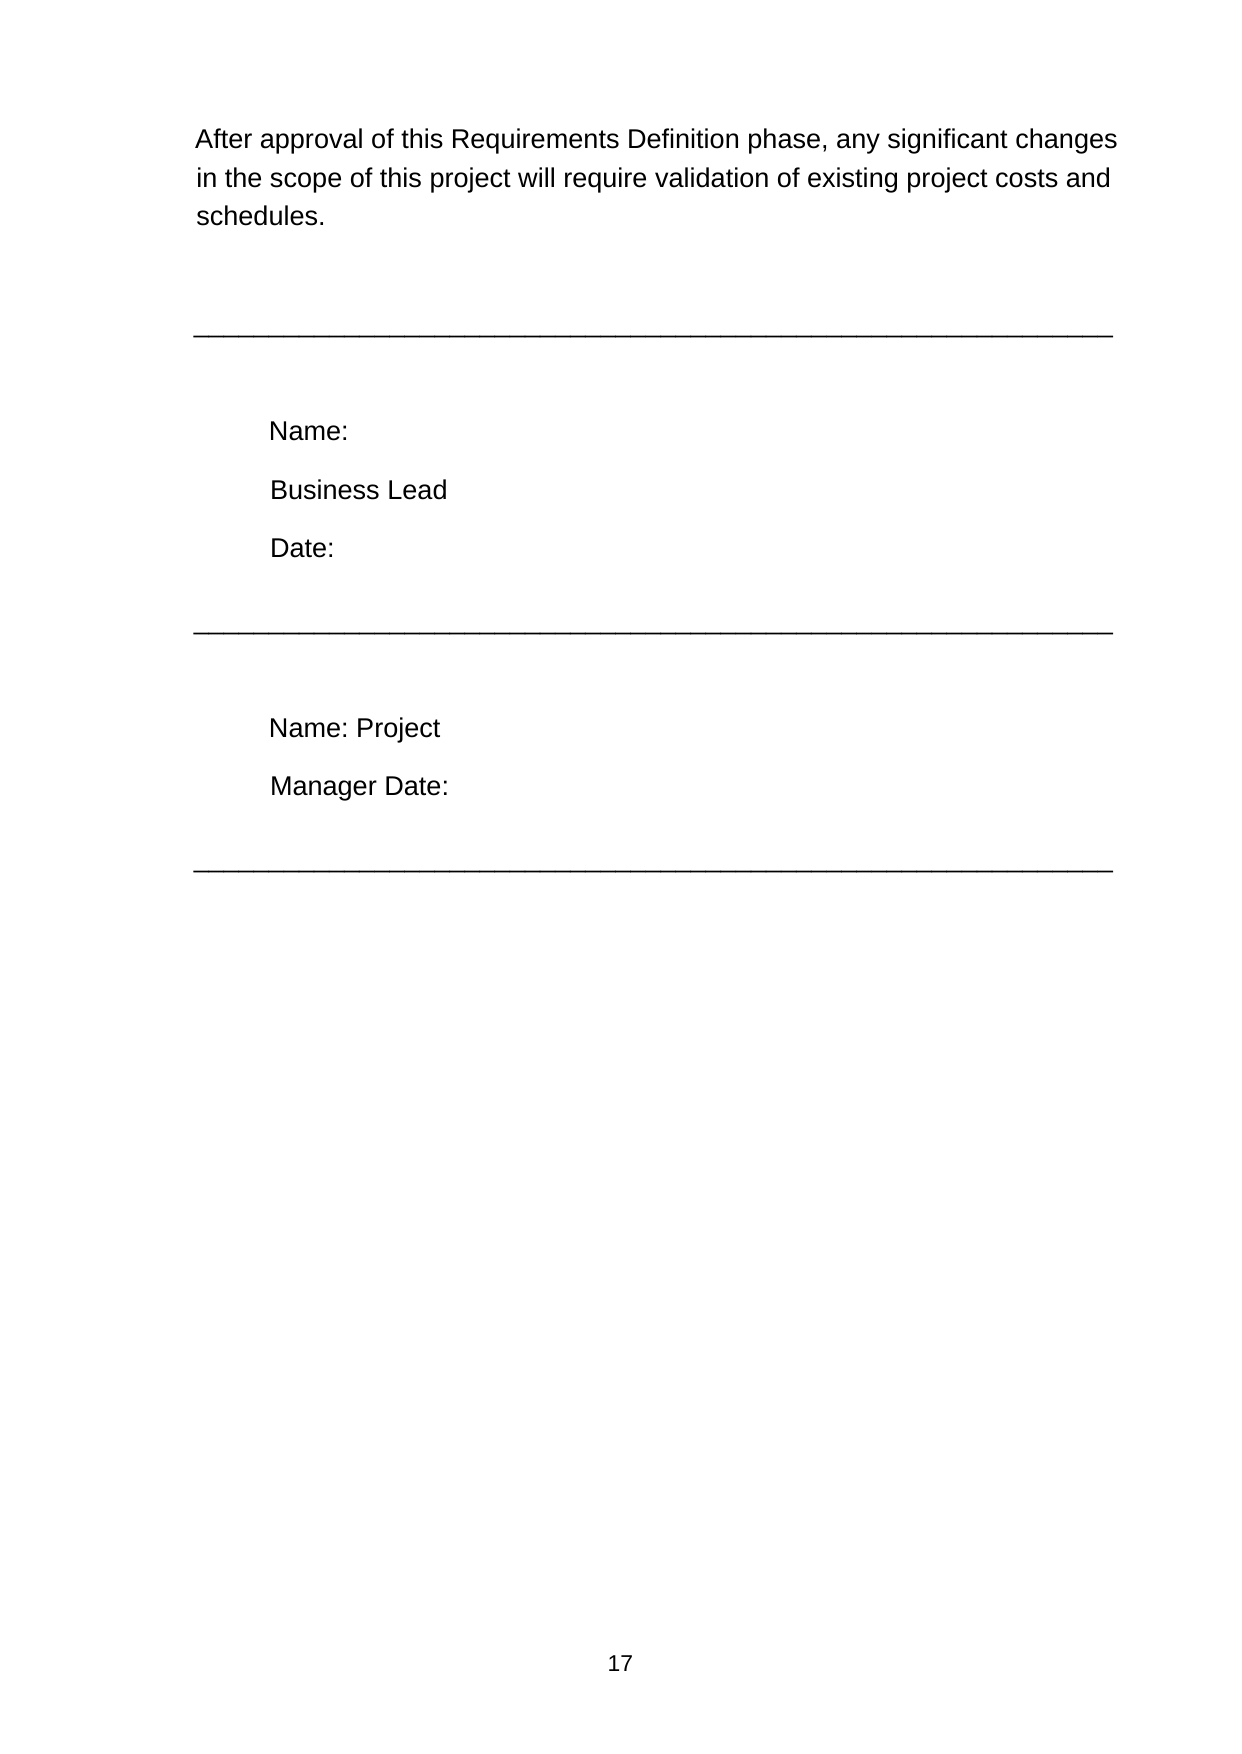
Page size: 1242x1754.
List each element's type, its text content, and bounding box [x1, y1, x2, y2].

text _____________________________________________________________ [193, 842, 1119, 873]
text Name: Project Manager Date: [269, 712, 469, 802]
text Name: Business Lead Date: [269, 415, 460, 563]
text After approval of this Requirements Definition phase, any significant changes in the scope of this project will require validation of existing project costs and schedules. [195, 123, 1120, 231]
text _____________________________________________________________ [193, 307, 1119, 339]
text _____________________________________________________________ [193, 604, 1119, 635]
